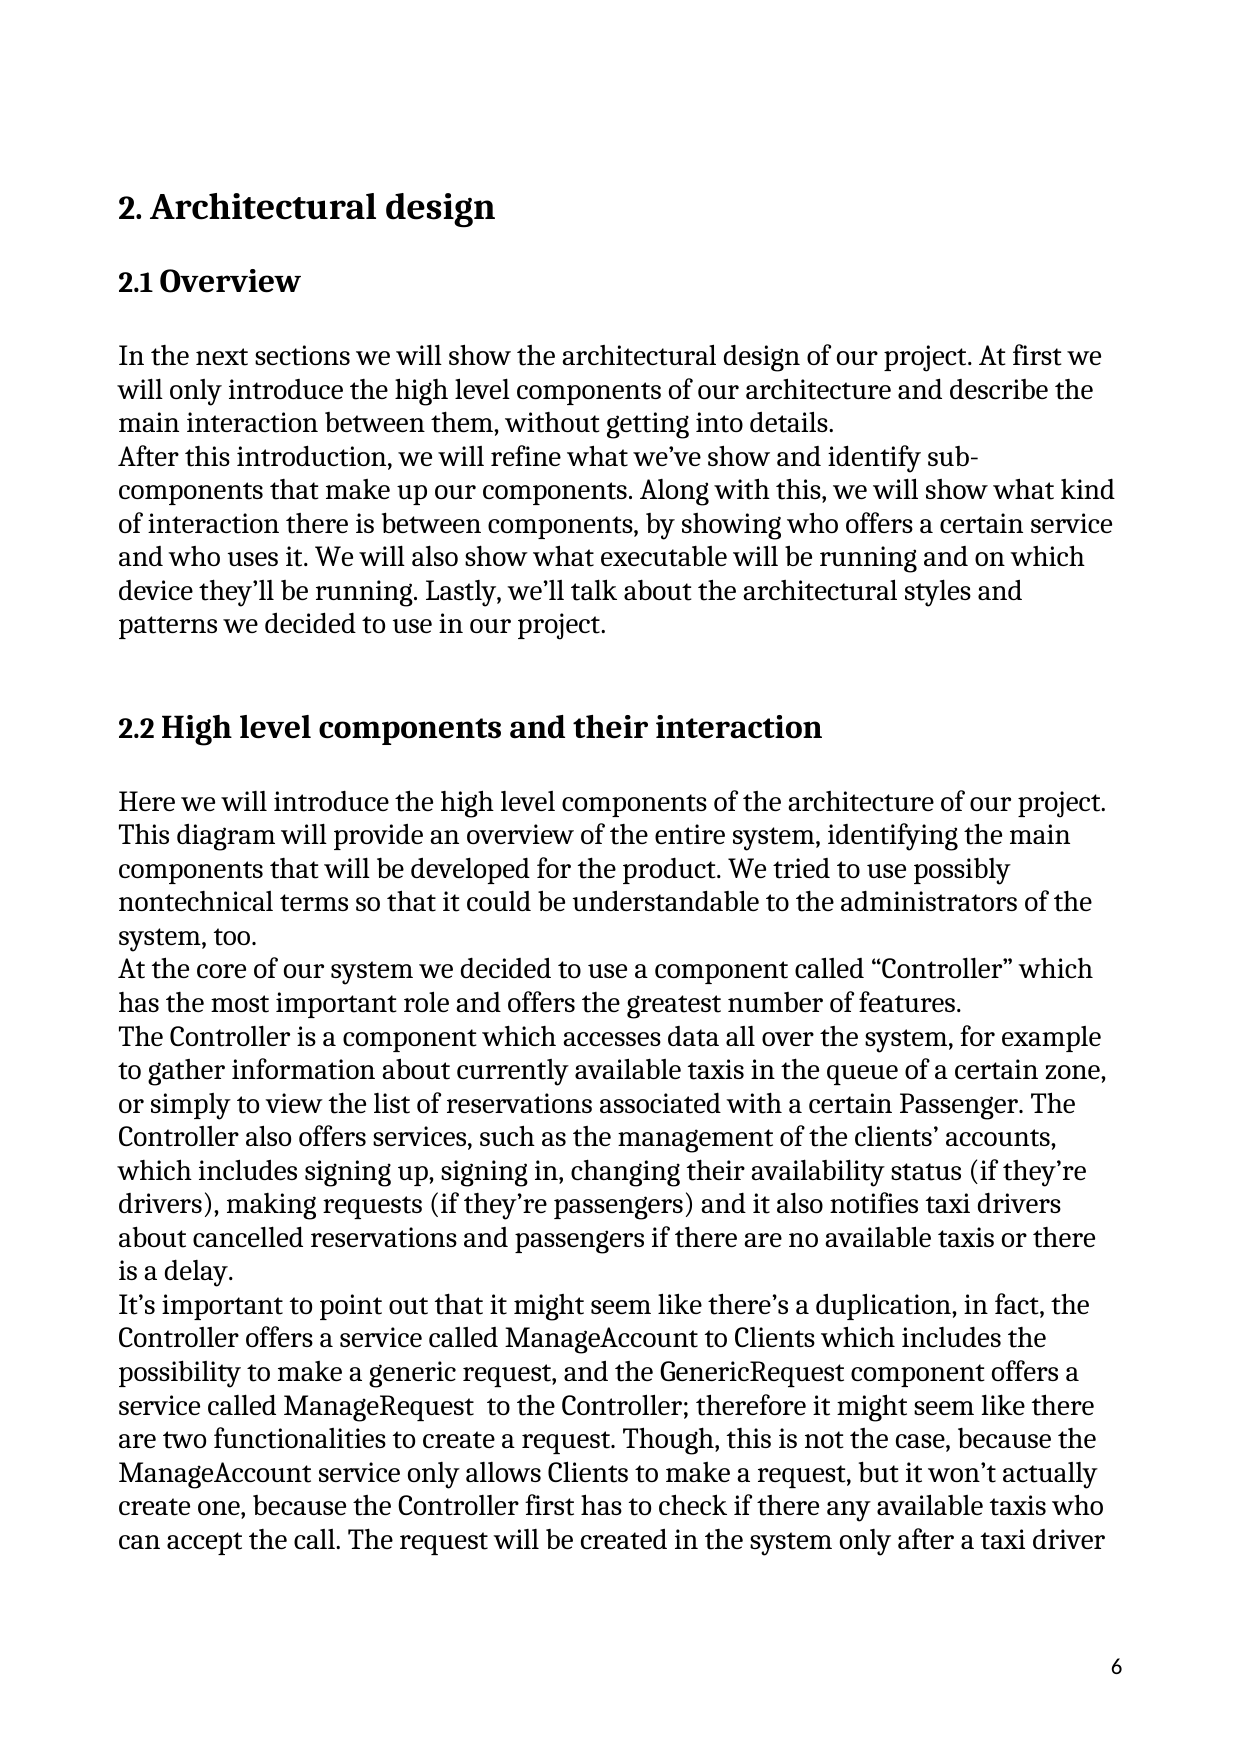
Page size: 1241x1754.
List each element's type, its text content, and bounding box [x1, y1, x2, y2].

text In the next sections we will show the architectural design of our project. At first we will only introduce the high level components of our architecture and describe the main interaction between them, without getting into details. [118, 339, 1122, 440]
text The Controller is a component which accesses data all over the system, for example to gather information about currently available taxis in the queue of a certain zone, or simply to view the list of reservations associated with a certain Passenger. The Controller also offers services, such as the management of the clients’ accounts, which includes signing up, signing in, changing their availability status (if they’re drivers), making requests (if they’re passengers) and it also notifies taxi drivers about cancelled reservations and passengers if there are no available taxis or there is a delay. [118, 1020, 1122, 1288]
text At the core of our system we decided to use a component called “Controller” which has the most important role and offers the greatest number of features. [118, 953, 1122, 1020]
text Here we will introduce the high level components of the architecture of our project. This diagram will provide an overview of the entire system, identifying the main components that will be developed for the product. We tried to use possibly nontechnical terms so that it could be understandable to the administrators of the system, too. [118, 785, 1122, 953]
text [118, 1288, 1122, 1556]
text 2.1 Overview [118, 263, 1122, 301]
text 2. Architectural design [118, 186, 1122, 229]
text 2.2 High level components and their interaction [118, 708, 1122, 747]
text After this introduction, we will refine what we’ve show and identify sub-components that make up our components. Along with this, we will show what kind of interaction there is between components, by showing who offers a certain service and who uses it. We will also show what executable will be running and on which device they’ll be running. Lastly, we’ll talk about the architectural styles and patterns we decided to use in our project. [118, 440, 1122, 641]
